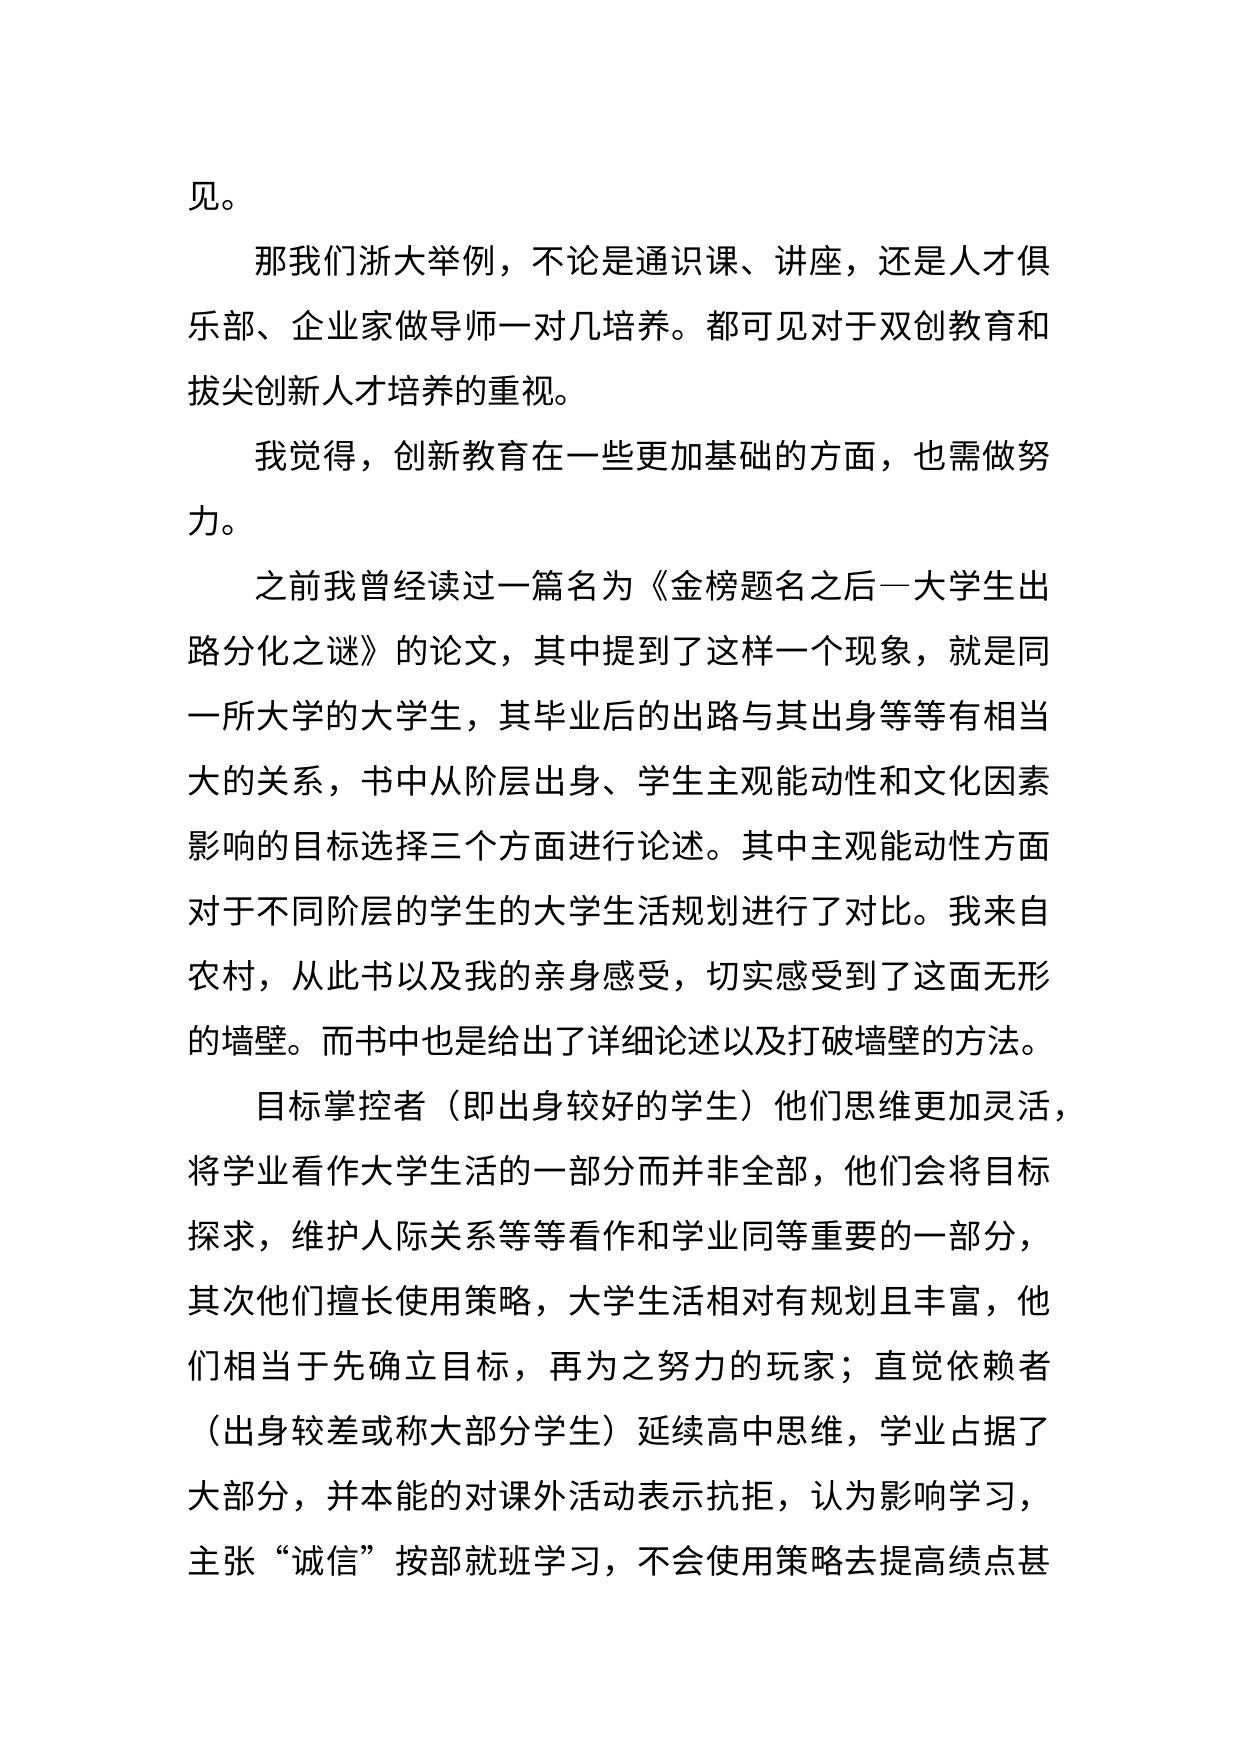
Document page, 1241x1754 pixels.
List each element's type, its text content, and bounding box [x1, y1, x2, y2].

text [187, 162, 1053, 227]
text 那我们浙大举例，不论是通识课、讲座，还是人才俱乐部、企业家做导师一对几培养。都可见对于双创教育和拔尖创新人才培养的重视。 [187, 227, 1053, 422]
text 之前我曾经读过一篇名为《金榜题名之后—大学生出路分化之谜》的论文，其中提到了这样一个现象，就是同一所大学的大学生，其毕业后的出路与其出身等等有相当大的关系，书中从阶层出身、学生主观能动性和文化因素影响的目标选择三个方面进行论述。其中主观能动性方面对于不同阶层的学生的大学生活规划进行了对比。我来自农村，从此书以及我的亲身感受，切实感受到了这面无形的墙壁。而书中也是给出了详细论述以及打破墙壁的方法。 [187, 552, 1053, 1072]
text 我觉得，创新教育在一些更加基础的方面，也需做努力。 [187, 422, 1053, 552]
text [187, 1072, 1053, 1592]
